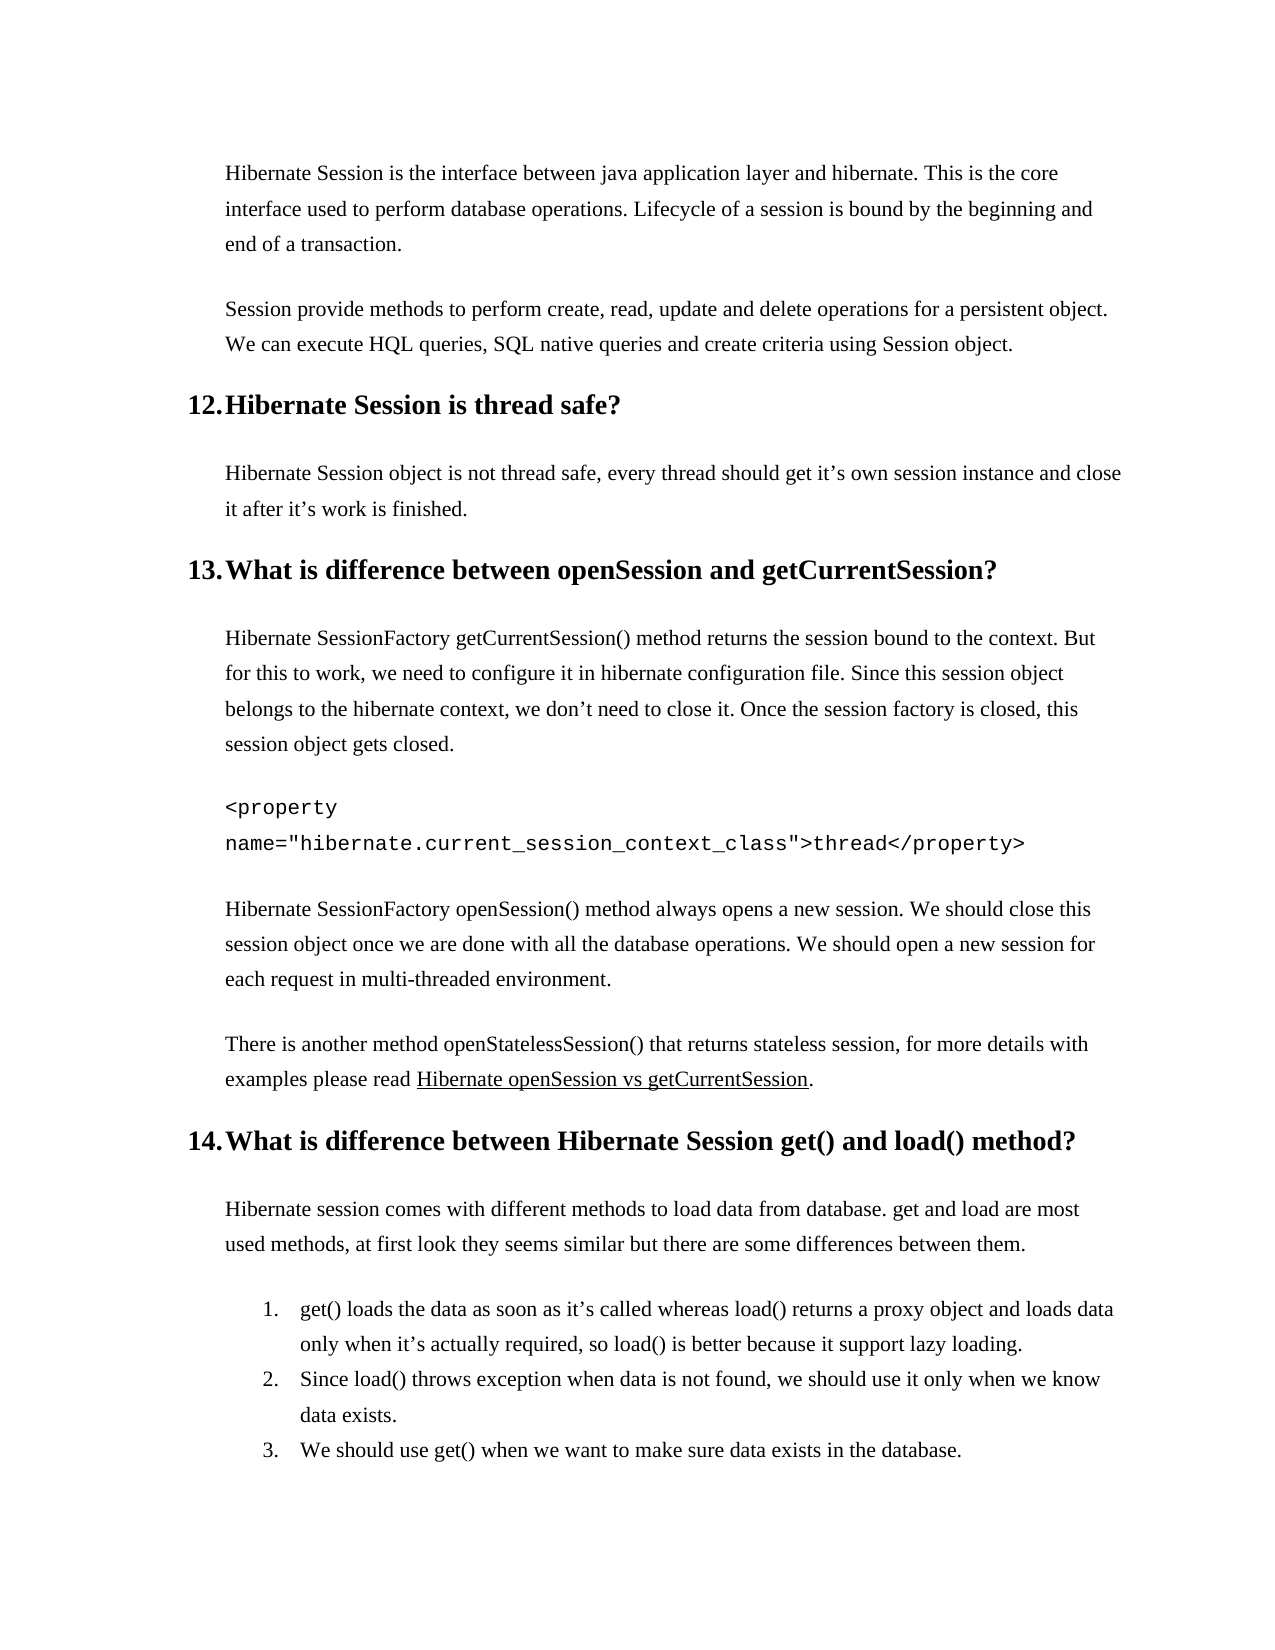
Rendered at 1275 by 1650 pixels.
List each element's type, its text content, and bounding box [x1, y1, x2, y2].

text Hibernate Session is the interface between java application layer and hibernate. This is the core interface used to perform database operations. Lifecycle of a session is bound by the beginning and end of a transaction. [225, 150, 1125, 256]
text Hibernate SessionFactory getCurrentSession() method returns the session bound to the context. But for this to work, we need to configure it in hibernate configuration file. Since this session object belongs to the hibernate context, we don’t need to close it. Once the session factory is closed, this session object gets closed. [225, 614, 1125, 756]
list What is difference between openSession and getCurrentSession? [187, 550, 1125, 585]
text Session provide methods to perform create, read, update and delete operations for a persistent object. We can execute HQL queries, SQL native queries and create criteria using Session object. [225, 285, 1125, 356]
text Hibernate session comes with different methods to load data from database. get and load are most used methods, at first look they seems similar but there are some differences between them. [225, 1185, 1125, 1256]
list What is difference between Hibernate Session get() and load() method? [187, 1121, 1125, 1156]
list Hibernate Session is thread safe? [187, 385, 1125, 421]
list Since load() throws exception when data is not found, we should use it only when we know data exists. [262, 1356, 1125, 1427]
text There is another method openStatelessSession() that returns stateless session, for more details with examples please read Hibernate openSession vs getCurrentSession. [225, 1021, 1125, 1092]
text Hibernate Session object is not thread safe, every thread should get it’s own session instance and close it after it’s work is finished. [225, 450, 1125, 521]
text Hibernate SessionFactory openSession() method always opens a new session. We should close this session object once we are done with all the database operations. We should open a new session for each request in multi-threaded environment. [225, 885, 1125, 992]
text <property name="hibernate.current_session_context_class">thread</property> [225, 785, 1125, 856]
list We should use get() when we want to make sure data exists in the database. [262, 1427, 1125, 1462]
list get() loads the data as soon as it’s called whereas load() returns a proxy object and loads data only when it’s actually required, so load() is better because it support lazy loading. [262, 1285, 1125, 1356]
